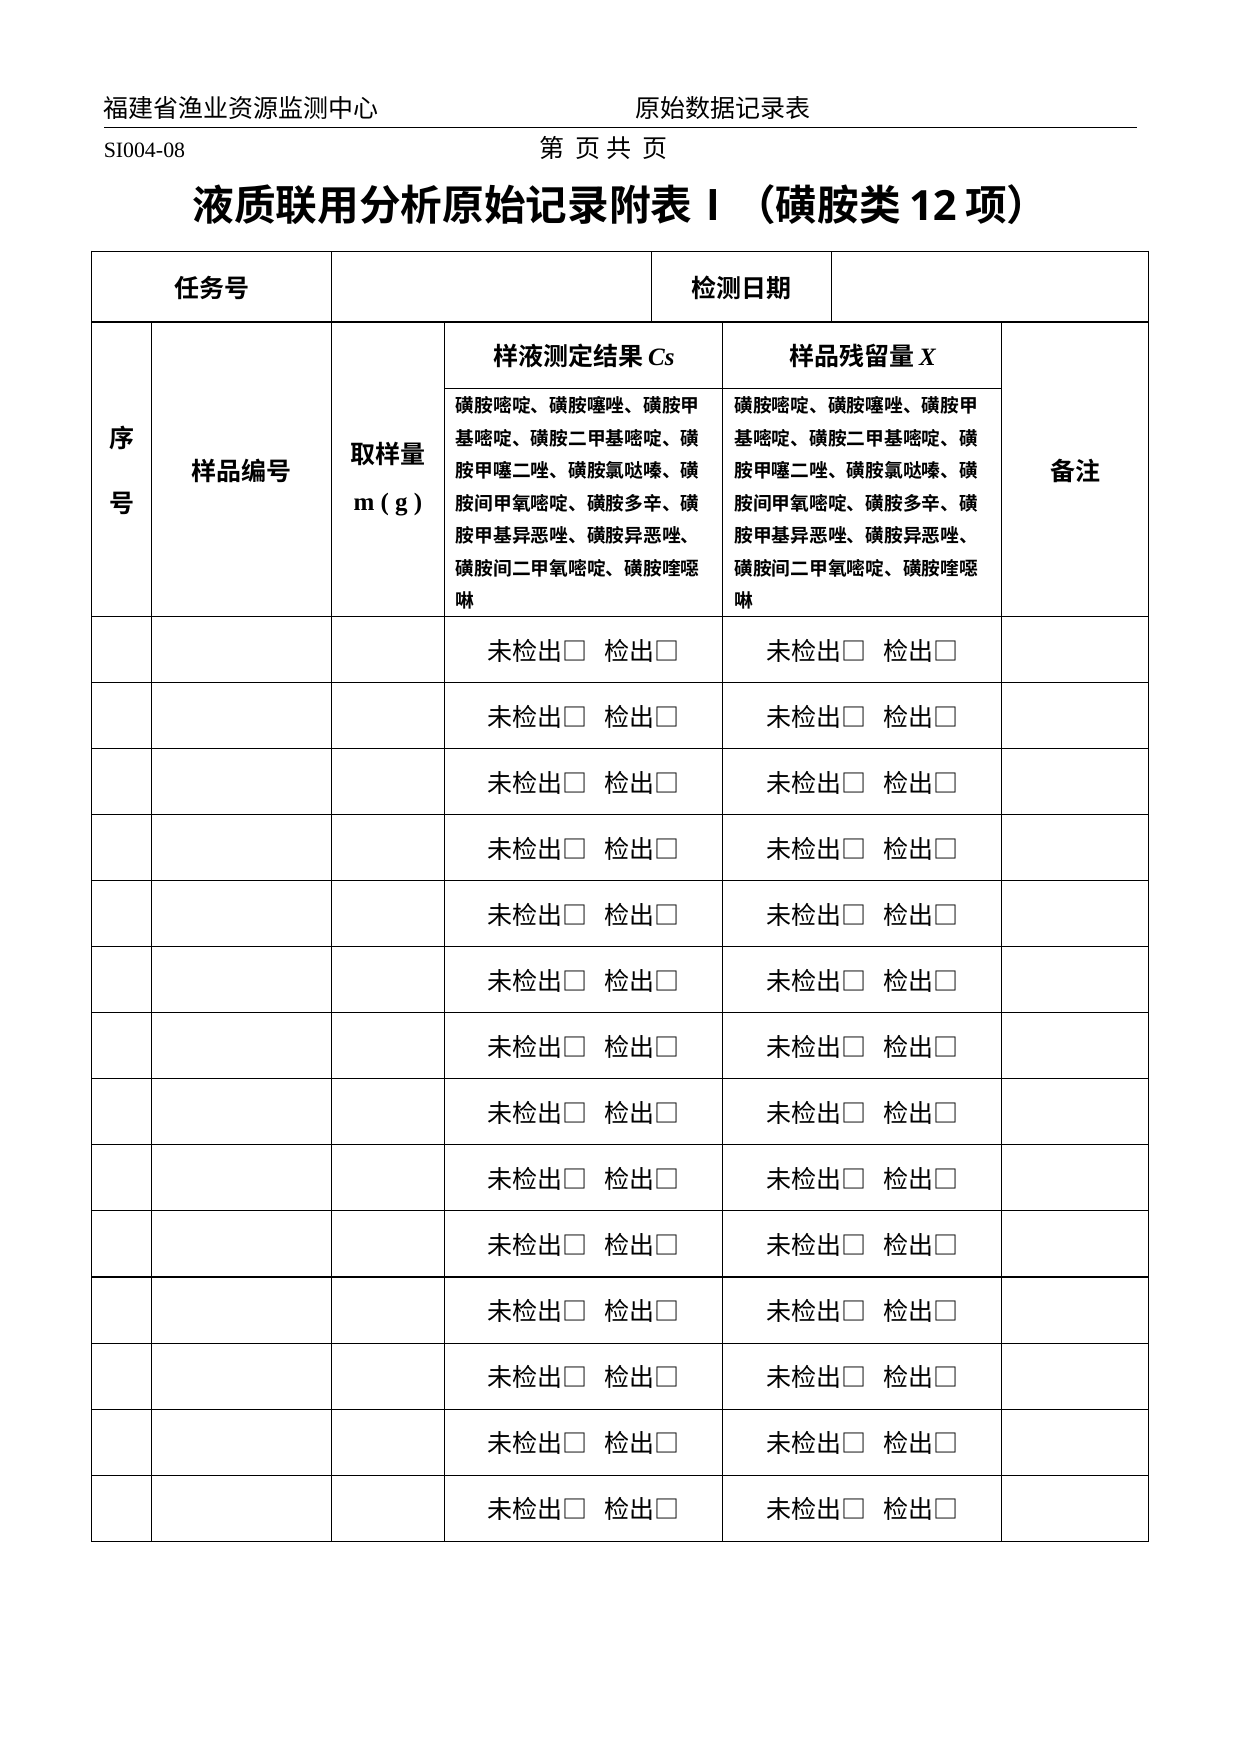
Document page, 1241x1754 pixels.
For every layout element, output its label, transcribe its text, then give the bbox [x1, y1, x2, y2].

table_cell 未检出□ 检出□ [723, 683, 1001, 748]
table_cell [332, 1476, 444, 1541]
table_cell 未检出□ 检出□ [445, 1145, 722, 1210]
table_cell [92, 617, 151, 682]
table_cell [1002, 947, 1148, 1012]
table_cell [332, 1211, 444, 1276]
table_cell [1002, 1013, 1148, 1078]
table_cell [332, 617, 444, 682]
table_cell [332, 1278, 444, 1342]
table_cell [1002, 1410, 1148, 1474]
table_cell [332, 1344, 444, 1408]
table_cell [92, 1079, 151, 1144]
table_cell [1002, 1476, 1148, 1541]
table_cell 样液测定结果Cs [445, 323, 722, 387]
table_cell 未检出□ 检出□ [723, 1410, 1001, 1474]
table_cell [92, 749, 151, 814]
table_cell [92, 1476, 151, 1541]
table_header 检测日期 [652, 252, 831, 321]
text 液质联用分析原始记录附表Ⅰ（磺胺类12项） [103, 169, 1137, 234]
table_cell [92, 1211, 151, 1276]
table_cell 未检出□ 检出□ [723, 815, 1001, 880]
table_cell [1002, 1344, 1148, 1408]
table_cell 磺胺嘧啶、磺胺噻唑、磺胺甲基嘧啶、磺胺二甲基嘧啶、磺胺甲噻二唑、磺胺氯哒嗪、磺胺间甲氧嘧啶、磺胺多辛、磺胺甲基异恶唑、磺胺异恶唑、磺胺间二甲氧嘧啶、磺胺喹噁啉 [445, 389, 722, 616]
table_cell [152, 1278, 331, 1342]
table_cell [92, 683, 151, 748]
table_cell [152, 1211, 331, 1276]
table_cell [152, 1145, 331, 1210]
table_cell [152, 1410, 331, 1474]
table_cell [92, 947, 151, 1012]
table_cell [92, 881, 151, 946]
table_cell [92, 1344, 151, 1408]
table_cell 未检出□ 检出□ [445, 1013, 722, 1078]
table_cell [1002, 1079, 1148, 1144]
table_cell 未检出□ 检出□ [723, 1344, 1001, 1408]
table_cell 未检出□ 检出□ [445, 1278, 722, 1342]
table_header [332, 252, 651, 321]
table_cell 未检出□ 检出□ [445, 1344, 722, 1408]
table_cell [92, 815, 151, 880]
table_cell 未检出□ 检出□ [723, 1013, 1001, 1078]
table_cell [332, 1145, 444, 1210]
table_cell 未检出□ 检出□ [445, 815, 722, 880]
table_cell [92, 1145, 151, 1210]
table_cell [152, 683, 331, 748]
table_cell 磺胺嘧啶、磺胺噻唑、磺胺甲基嘧啶、磺胺二甲基嘧啶、磺胺甲噻二唑、磺胺氯哒嗪、磺胺间甲氧嘧啶、磺胺多辛、磺胺甲基异恶唑、磺胺异恶唑、磺胺间二甲氧嘧啶、磺胺喹噁啉 [723, 389, 1001, 616]
table_cell 未检出□ 检出□ [445, 1476, 722, 1541]
table_cell [332, 749, 444, 814]
table_cell 未检出□ 检出□ [723, 1278, 1001, 1342]
table_cell [332, 683, 444, 748]
table_cell 未检出□ 检出□ [723, 749, 1001, 814]
table_cell [92, 1013, 151, 1078]
table_header [832, 252, 1148, 321]
table_cell [332, 815, 444, 880]
table_cell 取样量 m ( g ) [332, 323, 444, 616]
table_cell [1002, 1211, 1148, 1276]
table_cell [332, 1410, 444, 1474]
table_cell [1002, 1145, 1148, 1210]
table_cell 备注 [1002, 323, 1148, 616]
table_cell [152, 1079, 331, 1144]
table_cell [152, 881, 331, 946]
table_cell 未检出□ 检出□ [723, 617, 1001, 682]
table_cell [152, 1344, 331, 1408]
table_cell [152, 749, 331, 814]
table_cell [1002, 1278, 1148, 1342]
table_cell 未检出□ 检出□ [723, 1145, 1001, 1210]
table_cell [332, 1079, 444, 1144]
table_cell 未检出□ 检出□ [445, 1211, 722, 1276]
table_cell 未检出□ 检出□ [723, 1211, 1001, 1276]
table_cell [1002, 617, 1148, 682]
table_cell [92, 1278, 151, 1342]
table_cell 未检出□ 检出□ [445, 749, 722, 814]
table_cell 未检出□ 检出□ [723, 1079, 1001, 1144]
table_header 任务号 [92, 252, 331, 321]
table_cell [152, 1476, 331, 1541]
table_cell 未检出□ 检出□ [445, 617, 722, 682]
table_cell [152, 617, 331, 682]
table_cell [1002, 881, 1148, 946]
table_cell [332, 881, 444, 946]
table_cell 未检出□ 检出□ [445, 683, 722, 748]
table_cell 未检出□ 检出□ [445, 1410, 722, 1474]
table_cell 序号 [92, 323, 151, 616]
table_cell [152, 815, 331, 880]
table_cell 样品残留量X [723, 323, 1001, 387]
table_cell 未检出□ 检出□ [445, 947, 722, 1012]
table_cell 未检出□ 检出□ [445, 1079, 722, 1144]
table_cell [1002, 749, 1148, 814]
table_cell [332, 1013, 444, 1078]
table_cell [1002, 815, 1148, 880]
table_cell 未检出□ 检出□ [723, 1476, 1001, 1541]
table_cell 未检出□ 检出□ [723, 947, 1001, 1012]
table_cell 样品编号 [152, 323, 331, 616]
table_cell 未检出□ 检出□ [723, 881, 1001, 946]
table_cell [152, 1013, 331, 1078]
table_cell 未检出□ 检出□ [445, 881, 722, 946]
table_cell [1002, 683, 1148, 748]
table_cell [92, 1410, 151, 1474]
table_cell [332, 947, 444, 1012]
table_cell [152, 947, 331, 1012]
